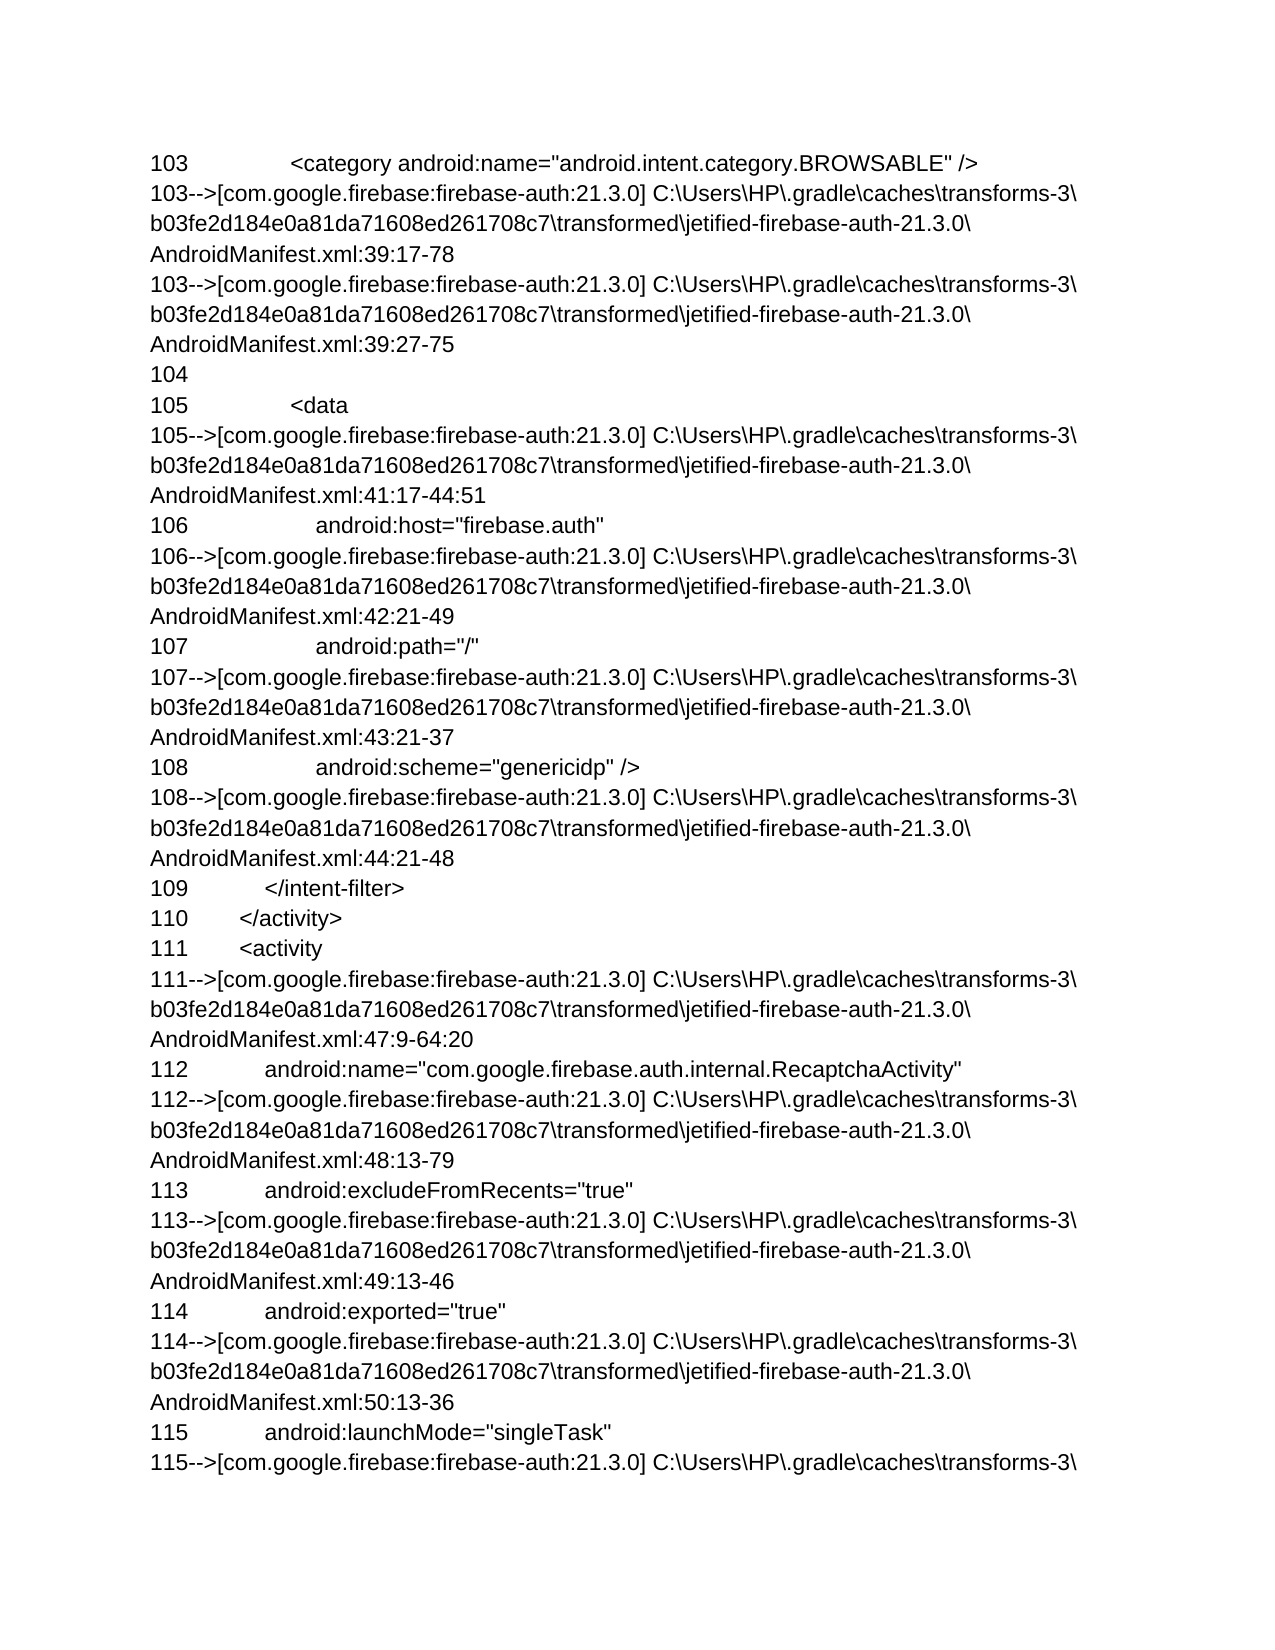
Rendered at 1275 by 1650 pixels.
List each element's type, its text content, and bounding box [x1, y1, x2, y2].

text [150, 1449, 1125, 1475]
text 111-->[com.google.firebase:firebase-auth:21.3.0] C:\Users\HP\.gradle\caches\transforms-3\b03fe2d184e0a81da71608ed261708c7\transformed\jetified-firebase-auth-21.3.0\AndroidManifest.xml:47:9-64:20 [150, 966, 1125, 1052]
text 106-->[com.google.firebase:firebase-auth:21.3.0] C:\Users\HP\.gradle\caches\transforms-3\b03fe2d184e0a81da71608ed261708c7\transformed\jetified-firebase-auth-21.3.0\AndroidManifest.xml:42:21-49 [150, 543, 1125, 629]
text 105 <data [150, 392, 1125, 418]
text 115 android:launchMode="singleTask" [150, 1419, 1125, 1445]
text 112-->[com.google.firebase:firebase-auth:21.3.0] C:\Users\HP\.gradle\caches\transforms-3\b03fe2d184e0a81da71608ed261708c7\transformed\jetified-firebase-auth-21.3.0\AndroidManifest.xml:48:13-79 [150, 1086, 1125, 1173]
text 114 android:exported="true" [150, 1298, 1125, 1324]
text 112 android:name="com.google.firebase.auth.internal.RecaptchaActivity" [150, 1056, 1125, 1083]
text 111 <activity [150, 935, 1125, 962]
text 106 android:host="firebase.auth" [150, 512, 1125, 539]
text 104 [150, 361, 1125, 388]
text 103 <category android:name="android.intent.category.BROWSABLE" /> [150, 150, 1125, 176]
text 113-->[com.google.firebase:firebase-auth:21.3.0] C:\Users\HP\.gradle\caches\transforms-3\b03fe2d184e0a81da71608ed261708c7\transformed\jetified-firebase-auth-21.3.0\AndroidManifest.xml:49:13-46 [150, 1207, 1125, 1294]
text 107 android:path="/" [150, 633, 1125, 660]
text 113 android:excludeFromRecents="true" [150, 1177, 1125, 1203]
text 114-->[com.google.firebase:firebase-auth:21.3.0] C:\Users\HP\.gradle\caches\transforms-3\b03fe2d184e0a81da71608ed261708c7\transformed\jetified-firebase-auth-21.3.0\AndroidManifest.xml:50:13-36 [150, 1328, 1125, 1415]
text 103-->[com.google.firebase:firebase-auth:21.3.0] C:\Users\HP\.gradle\caches\transforms-3\b03fe2d184e0a81da71608ed261708c7\transformed\jetified-firebase-auth-21.3.0\AndroidManifest.xml:39:17-78 [150, 180, 1125, 267]
text 109 </intent-filter> [150, 875, 1125, 901]
text 105-->[com.google.firebase:firebase-auth:21.3.0] C:\Users\HP\.gradle\caches\transforms-3\b03fe2d184e0a81da71608ed261708c7\transformed\jetified-firebase-auth-21.3.0\AndroidManifest.xml:41:17-44:51 [150, 422, 1125, 509]
text 107-->[com.google.firebase:firebase-auth:21.3.0] C:\Users\HP\.gradle\caches\transforms-3\b03fe2d184e0a81da71608ed261708c7\transformed\jetified-firebase-auth-21.3.0\AndroidManifest.xml:43:21-37 [150, 663, 1125, 750]
text 103-->[com.google.firebase:firebase-auth:21.3.0] C:\Users\HP\.gradle\caches\transforms-3\b03fe2d184e0a81da71608ed261708c7\transformed\jetified-firebase-auth-21.3.0\AndroidManifest.xml:39:27-75 [150, 271, 1125, 358]
text 108 android:scheme="genericidp" /> [150, 754, 1125, 781]
text 110 </activity> [150, 905, 1125, 932]
text 108-->[com.google.firebase:firebase-auth:21.3.0] C:\Users\HP\.gradle\caches\transforms-3\b03fe2d184e0a81da71608ed261708c7\transformed\jetified-firebase-auth-21.3.0\AndroidManifest.xml:44:21-48 [150, 784, 1125, 871]
